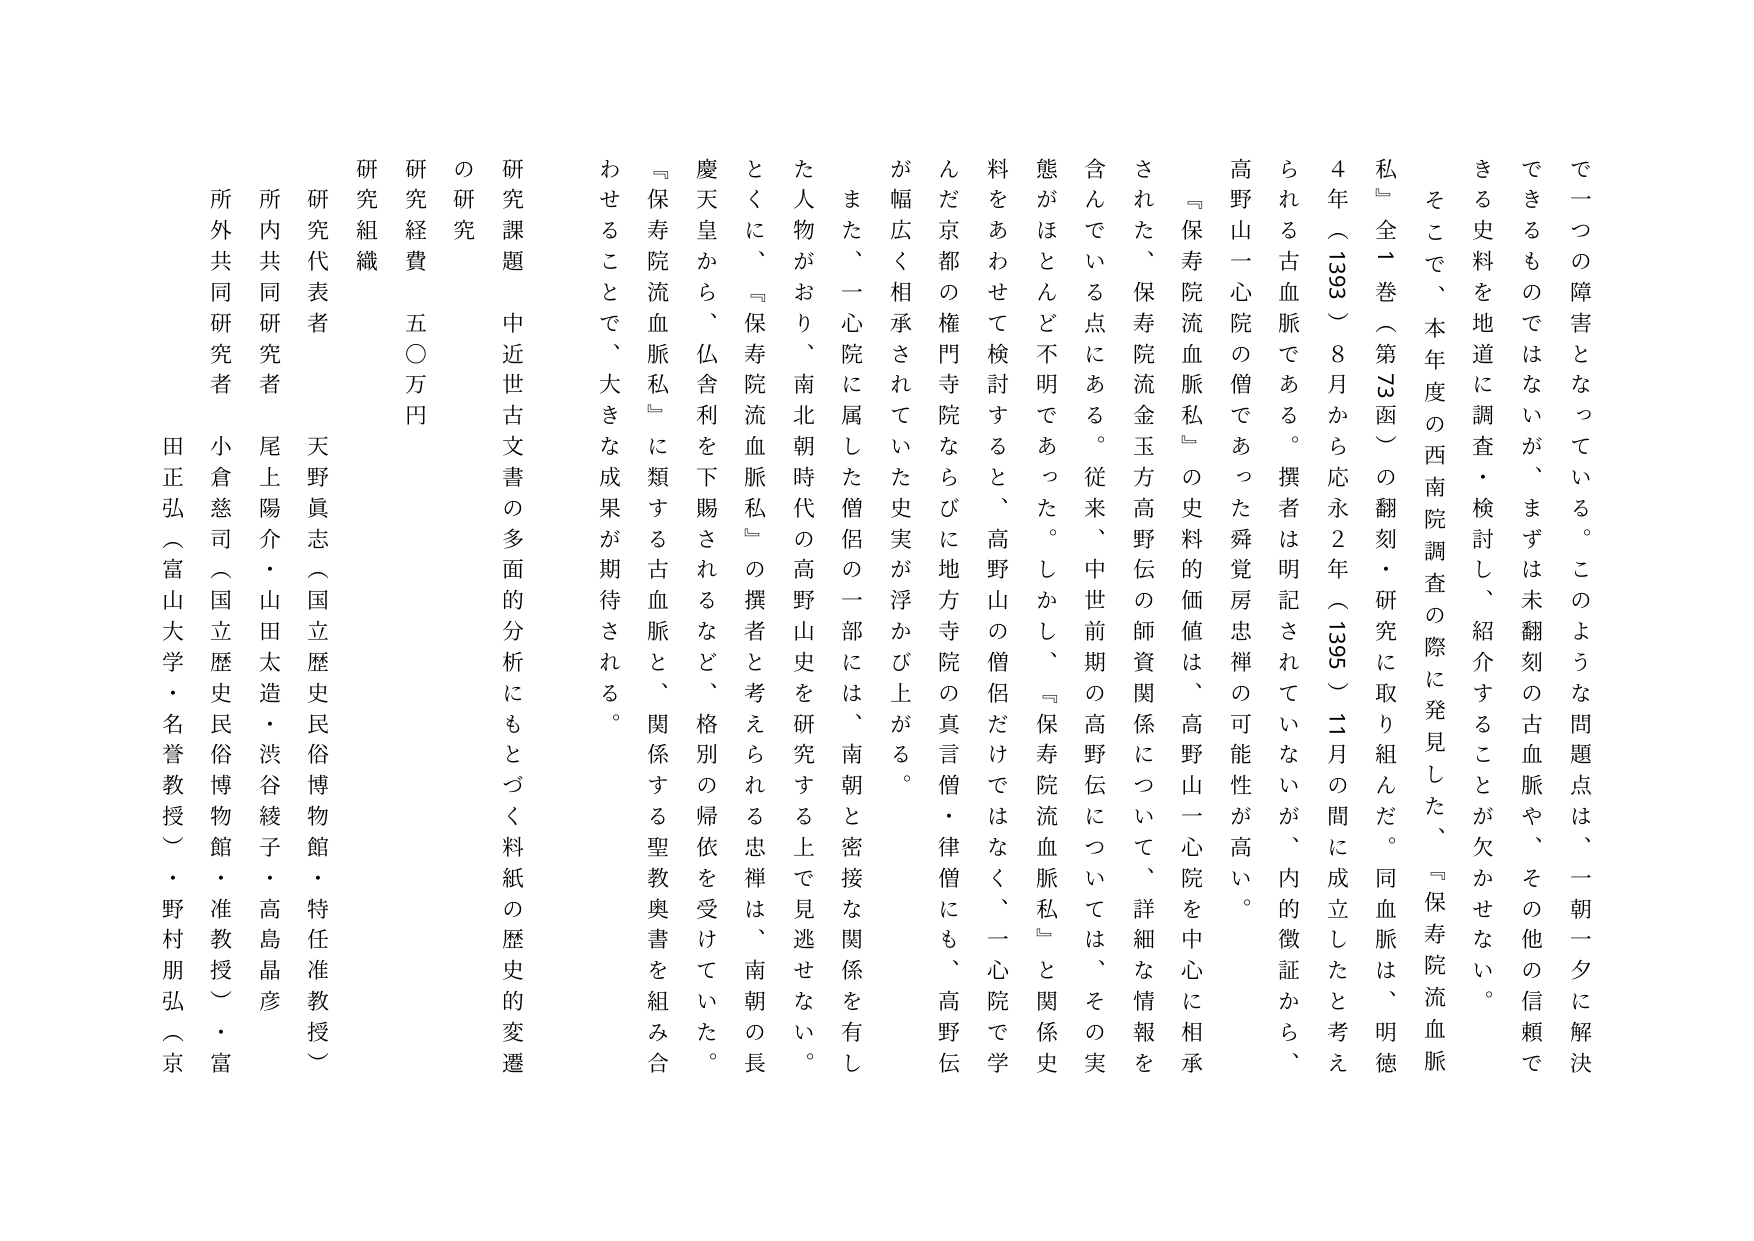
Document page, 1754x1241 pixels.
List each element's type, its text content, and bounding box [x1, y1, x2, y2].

text 所内共同研究者 尾上陽介・山田太造・渋谷綾子・高島晶彦 [246, 158, 294, 1083]
text 研究代表者 天野眞志（国立歴史民俗博物館・特任准教授） [294, 158, 343, 1083]
text 研究経費 五〇万円 [392, 158, 440, 1083]
text 所外共同研究者 小倉慈司（国立歴史民俗博物館・准教授）・富田正弘（富山大学・名誉教授）・野村朋弘（京都造形芸術大学・准教授）・柳原敏昭（東北大学・教授）・名和知彦（陽明文庫・事務長）・貫井裕恵（金沢文庫・学芸員） [149, 158, 246, 1083]
text 研究課題 中近世古文書の多面的分析にもとづく料紙の歴史的変遷の研究 [440, 158, 537, 1083]
text 研究組織 [343, 158, 392, 1083]
